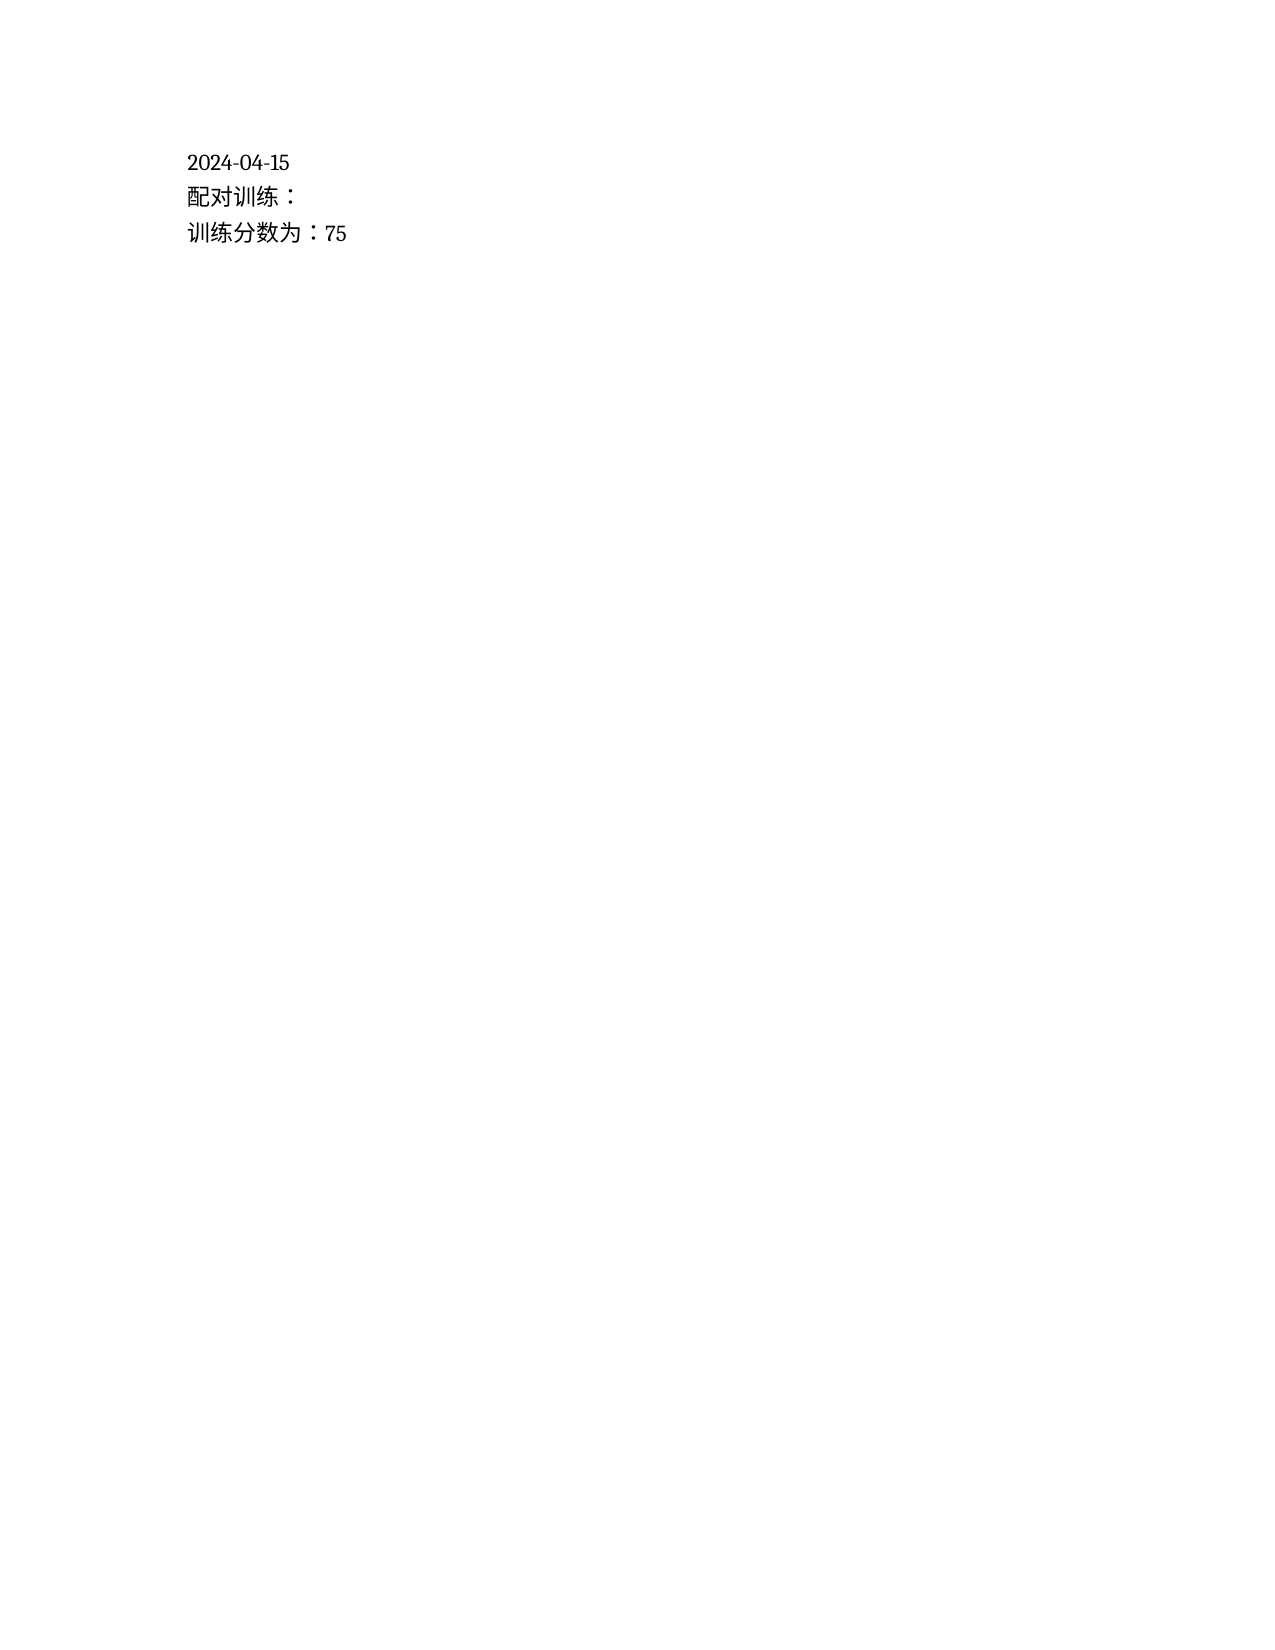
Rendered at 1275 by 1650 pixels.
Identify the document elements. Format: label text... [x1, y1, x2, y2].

text 2024-04-15 配对训练： 训练分数为：75 [187, 150, 1087, 278]
